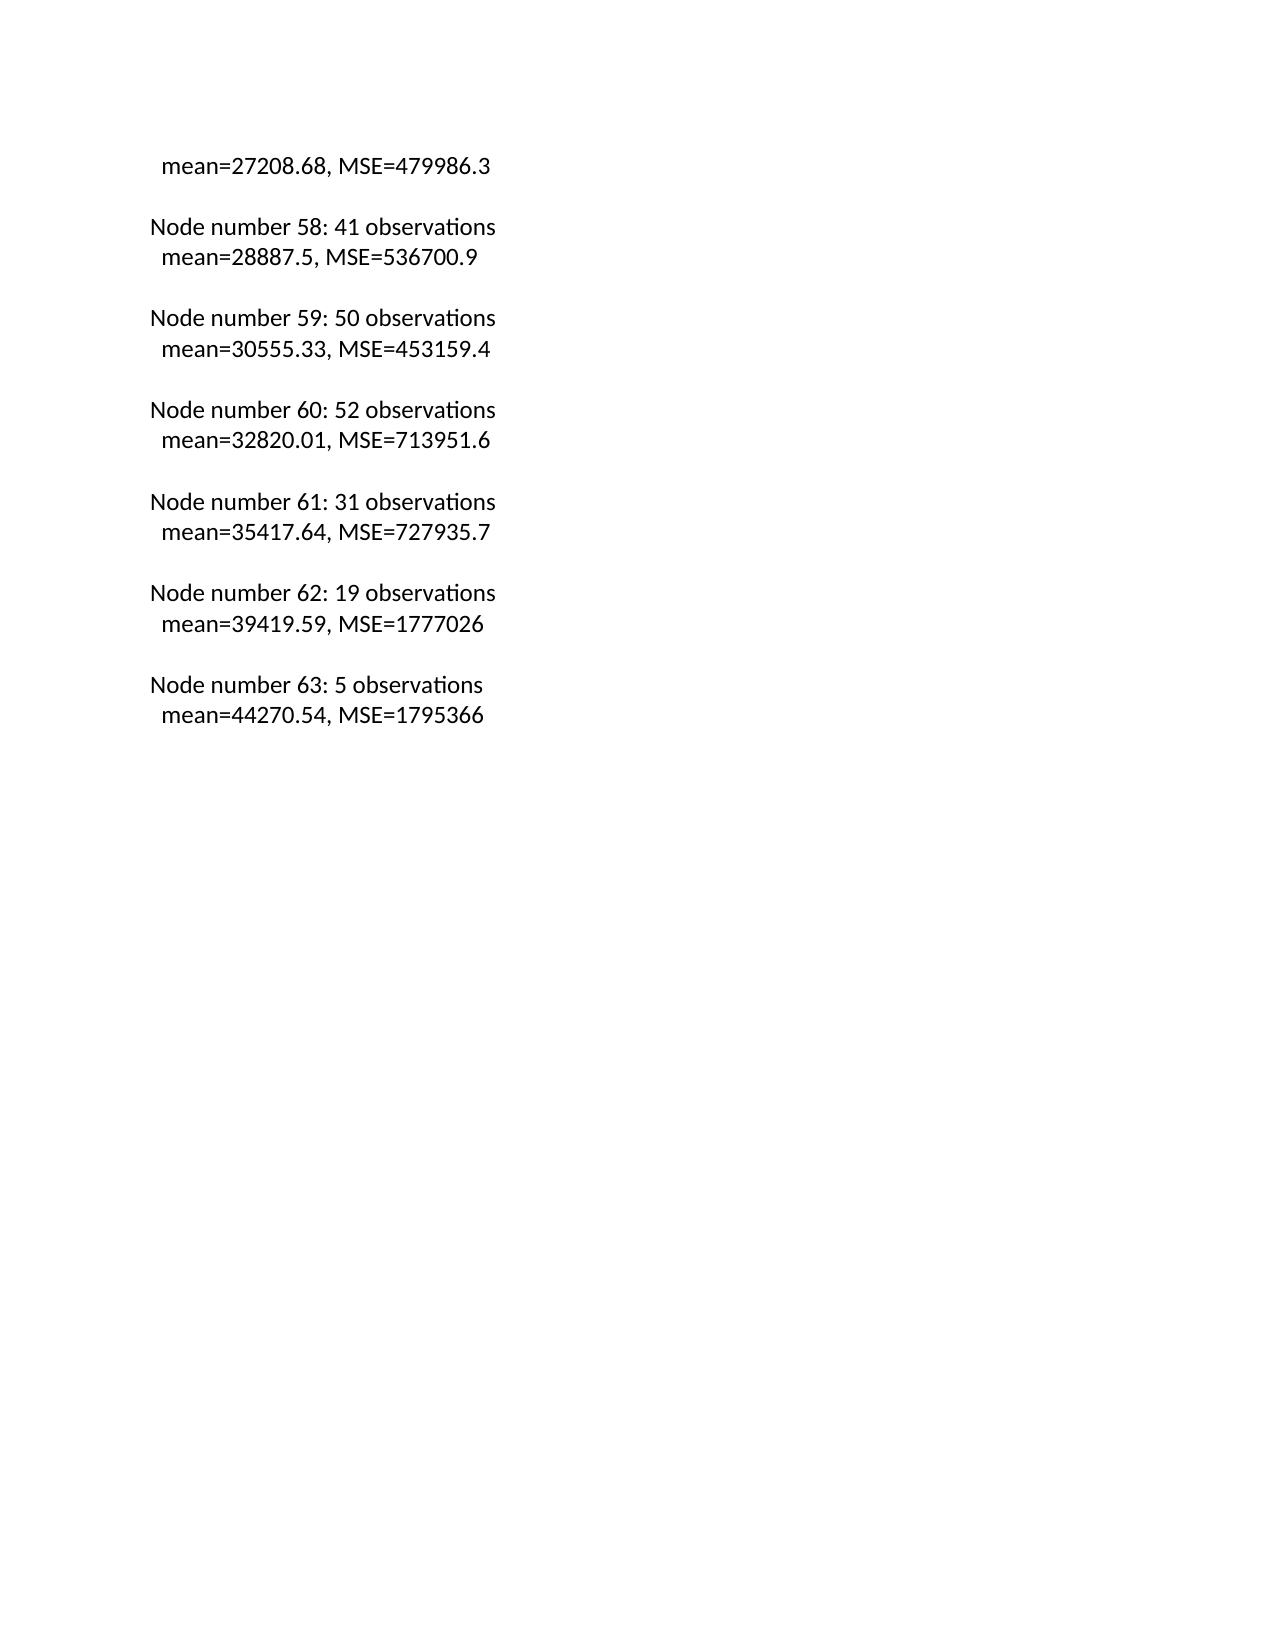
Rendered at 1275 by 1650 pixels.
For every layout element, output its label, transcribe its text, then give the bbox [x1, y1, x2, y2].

text Node number 58: 41 observations [150, 211, 1125, 242]
text Node number 59: 50 observations [150, 303, 1125, 333]
text Node number 61: 31 observations [150, 486, 1125, 516]
text mean=35417.64, MSE=727935.7 [150, 516, 1125, 547]
text mean=32820.01, MSE=713951.6 [150, 425, 1125, 455]
text mean=28887.5, MSE=536700.9 [150, 242, 1125, 272]
text Node number 62: 19 observations [150, 577, 1125, 608]
text mean=27208.68, MSE=479986.3 [150, 150, 1125, 181]
text mean=39419.59, MSE=1777026 [150, 608, 1125, 638]
text Node number 60: 52 observations [150, 394, 1125, 425]
text mean=30555.33, MSE=453159.4 [150, 333, 1125, 364]
text mean=44270.54, MSE=1795366 [150, 699, 1125, 730]
text Node number 63: 5 observations [150, 669, 1125, 699]
